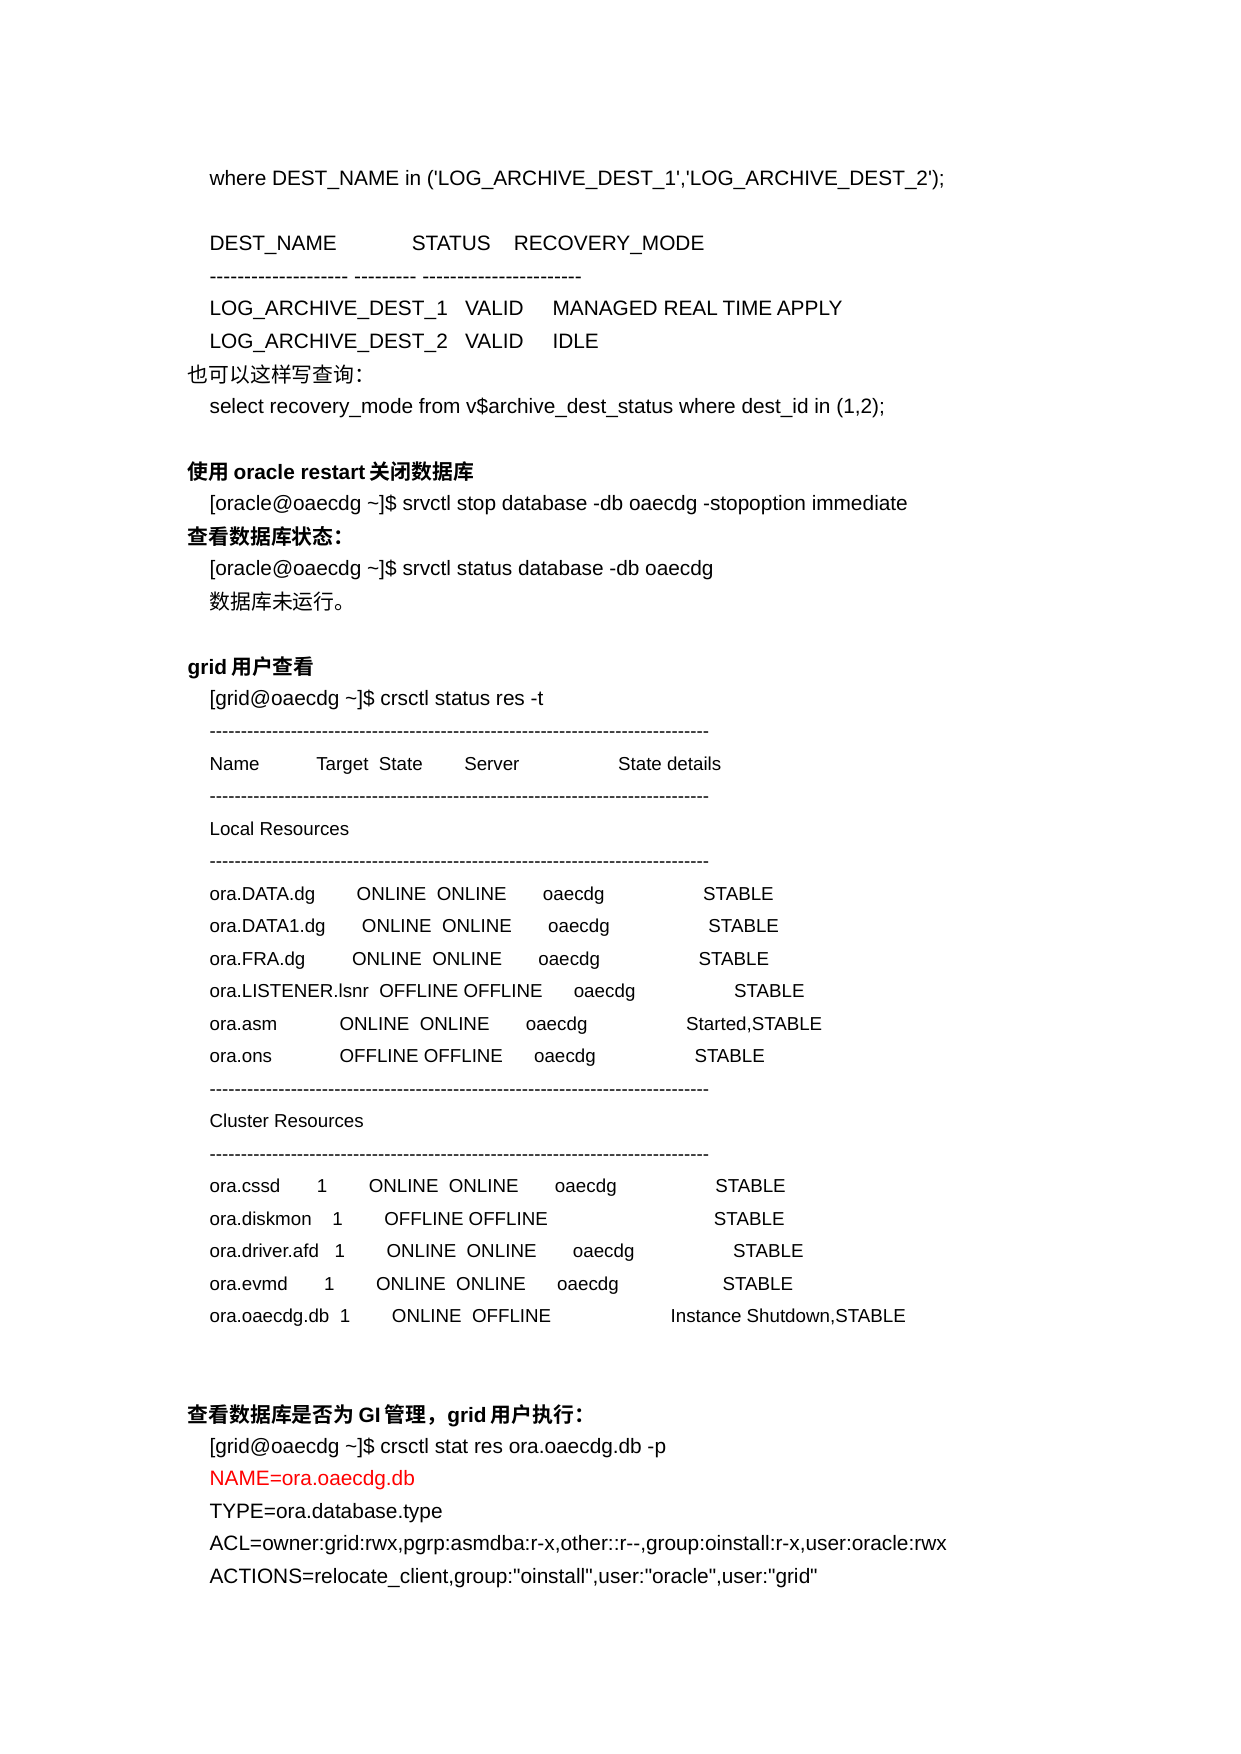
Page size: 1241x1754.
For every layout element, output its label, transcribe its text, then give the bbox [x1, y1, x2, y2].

text ora.DATA.dg ONLINE ONLINE oaecdg STABLE [209, 877, 1053, 909]
text -------------------------------------------------------------------------------- [209, 844, 1053, 877]
text -------------------------------------------------------------------------------- [209, 779, 1053, 812]
text [oracle@oaecdg ~]$ srvctl status database -db oaecdg [209, 552, 1053, 584]
text Cluster Resources [209, 1104, 1053, 1137]
text ora.ons OFFLINE OFFLINE oaecdg STABLE [209, 1039, 1053, 1072]
text [grid@oaecdg ~]$ crsctl stat res ora.oaecdg.db -p [209, 1429, 1053, 1462]
text Name Target State Server State details [209, 747, 1053, 779]
text 也可以这样写查询： [187, 357, 1053, 389]
text LOG_ARCHIVE_DEST_2 VALID IDLE [209, 324, 1053, 357]
text LOG_ARCHIVE_DEST_1 VALID MANAGED REAL TIME APPLY [209, 292, 1053, 324]
text 数据库未运行。 [209, 584, 1053, 617]
text ora.driver.afd 1 ONLINE ONLINE oaecdg STABLE [209, 1234, 1053, 1267]
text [209, 1559, 1053, 1592]
text ora.diskmon 1 OFFLINE OFFLINE STABLE [209, 1202, 1053, 1234]
text -------------------- --------- ----------------------- [209, 259, 1053, 292]
text ACL=owner:grid:rwx,pgrp:asmdba:r-x,other::r--,group:oinstall:r-x,user:oracle:rwx [209, 1527, 1053, 1559]
text [oracle@oaecdg ~]$ srvctl stop database -db oaecdg -stopoption immediate [209, 487, 1053, 519]
text ora.LISTENER.lsnr OFFLINE OFFLINE oaecdg STABLE [209, 974, 1053, 1007]
text ora.oaecdg.db 1 ONLINE OFFLINE Instance Shutdown,STABLE [209, 1299, 1053, 1332]
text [209, 162, 1053, 194]
text 查看数据库状态： [187, 519, 1053, 552]
text DEST_NAME STATUS RECOVERY_MODE [209, 227, 1053, 259]
text ora.cssd 1 ONLINE ONLINE oaecdg STABLE [209, 1169, 1053, 1202]
text 查看数据库是否为GI管理，grid用户执行： [187, 1397, 1053, 1429]
text [grid@oaecdg ~]$ crsctl status res -t [209, 682, 1053, 714]
text ora.DATA1.dg ONLINE ONLINE oaecdg STABLE [209, 909, 1053, 942]
text Local Resources [209, 812, 1053, 844]
text -------------------------------------------------------------------------------- [209, 1137, 1053, 1169]
text grid用户查看 [187, 649, 1053, 682]
text ora.evmd 1 ONLINE ONLINE oaecdg STABLE [209, 1267, 1053, 1299]
text -------------------------------------------------------------------------------- [209, 714, 1053, 747]
text TYPE=ora.database.type [209, 1494, 1053, 1527]
text select recovery_mode from v$archive_dest_status where dest_id in (1,2); [209, 389, 1053, 422]
text NAME=ora.oaecdg.db [209, 1462, 1053, 1494]
text ora.FRA.dg ONLINE ONLINE oaecdg STABLE [209, 942, 1053, 974]
text -------------------------------------------------------------------------------- [209, 1072, 1053, 1104]
text 使用oracle restart关闭数据库 [187, 454, 1053, 487]
text ora.asm ONLINE ONLINE oaecdg Started,STABLE [209, 1007, 1053, 1039]
